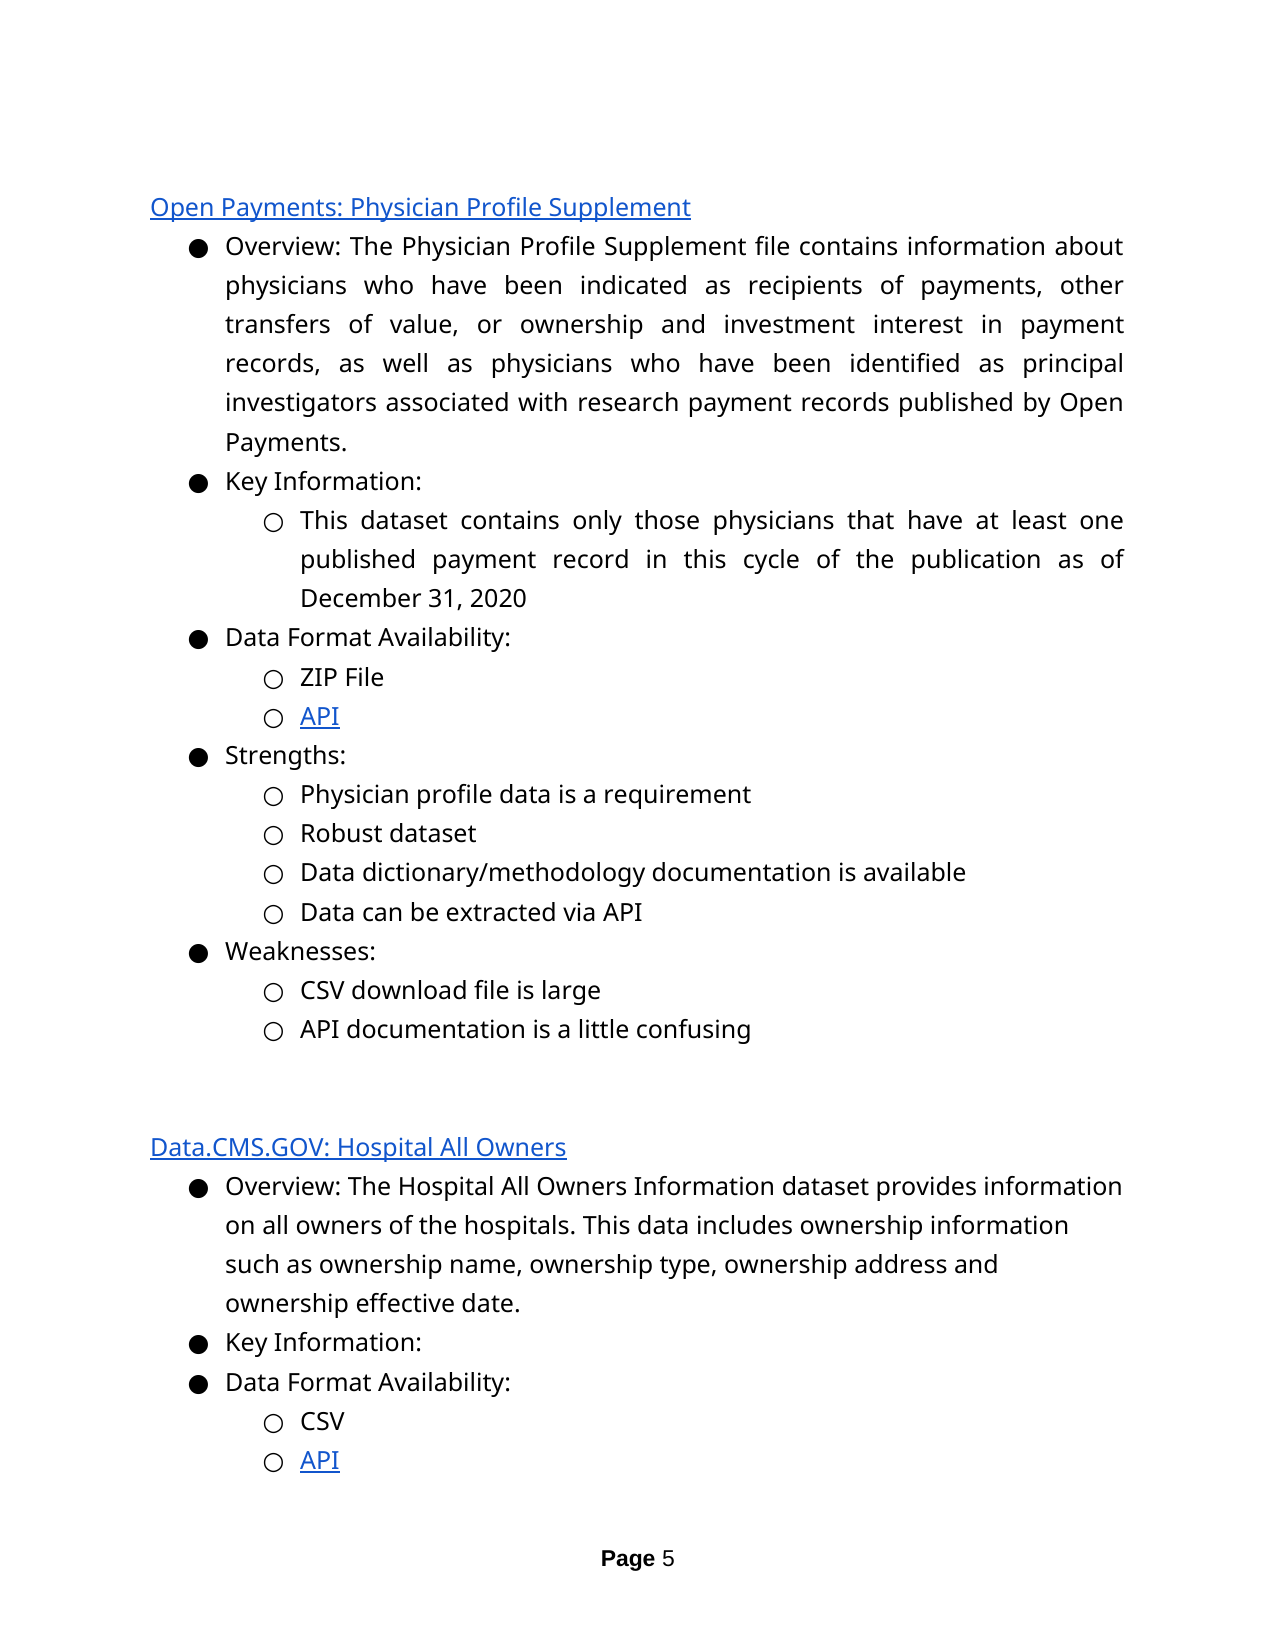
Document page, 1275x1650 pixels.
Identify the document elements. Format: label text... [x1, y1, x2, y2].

list Overview: The Physician Profile Supplement file contains information about physicians who have been indicated as recipients of payments, other transfers of value, or ownership and investment interest in payment records, as well as physicians who have been identified as principal investigators associated with research payment records published by Open Payments. [187, 228, 1125, 458]
list API documentation is a little confusing [262, 1012, 1125, 1046]
list API [262, 698, 1125, 732]
list Key Information: [187, 1325, 1125, 1359]
text Open Payments: Physician Profile Supplement [150, 189, 1125, 223]
list Robust dataset [262, 816, 1125, 850]
list API [262, 1442, 1125, 1477]
list Data dictionary/methodology documentation is available [262, 855, 1125, 889]
list Weaknesses: [187, 933, 1125, 967]
list Physician profile data is a requirement [262, 777, 1125, 811]
list ZIP File [262, 659, 1125, 693]
list CSV download file is large [262, 972, 1125, 1007]
list Data Format Availability: [187, 1364, 1125, 1398]
list Data Format Availability: [187, 620, 1125, 654]
list Strengths: [187, 737, 1125, 772]
list Overview: The Hospital All Owners Information dataset provides information on all owners of the hospitals. This data includes ownership information such as ownership name, ownership type, ownership address and ownership effective date. [187, 1168, 1125, 1320]
text Data.CMS.GOV: Hospital All Owners [150, 1129, 1125, 1163]
list Key Information: [187, 463, 1125, 497]
list CSV [262, 1403, 1125, 1437]
list This dataset contains only those physicians that have at least one published payment record in this cycle of the publication as of December 31, 2020 [262, 502, 1125, 615]
list Data can be extracted via API [262, 894, 1125, 928]
